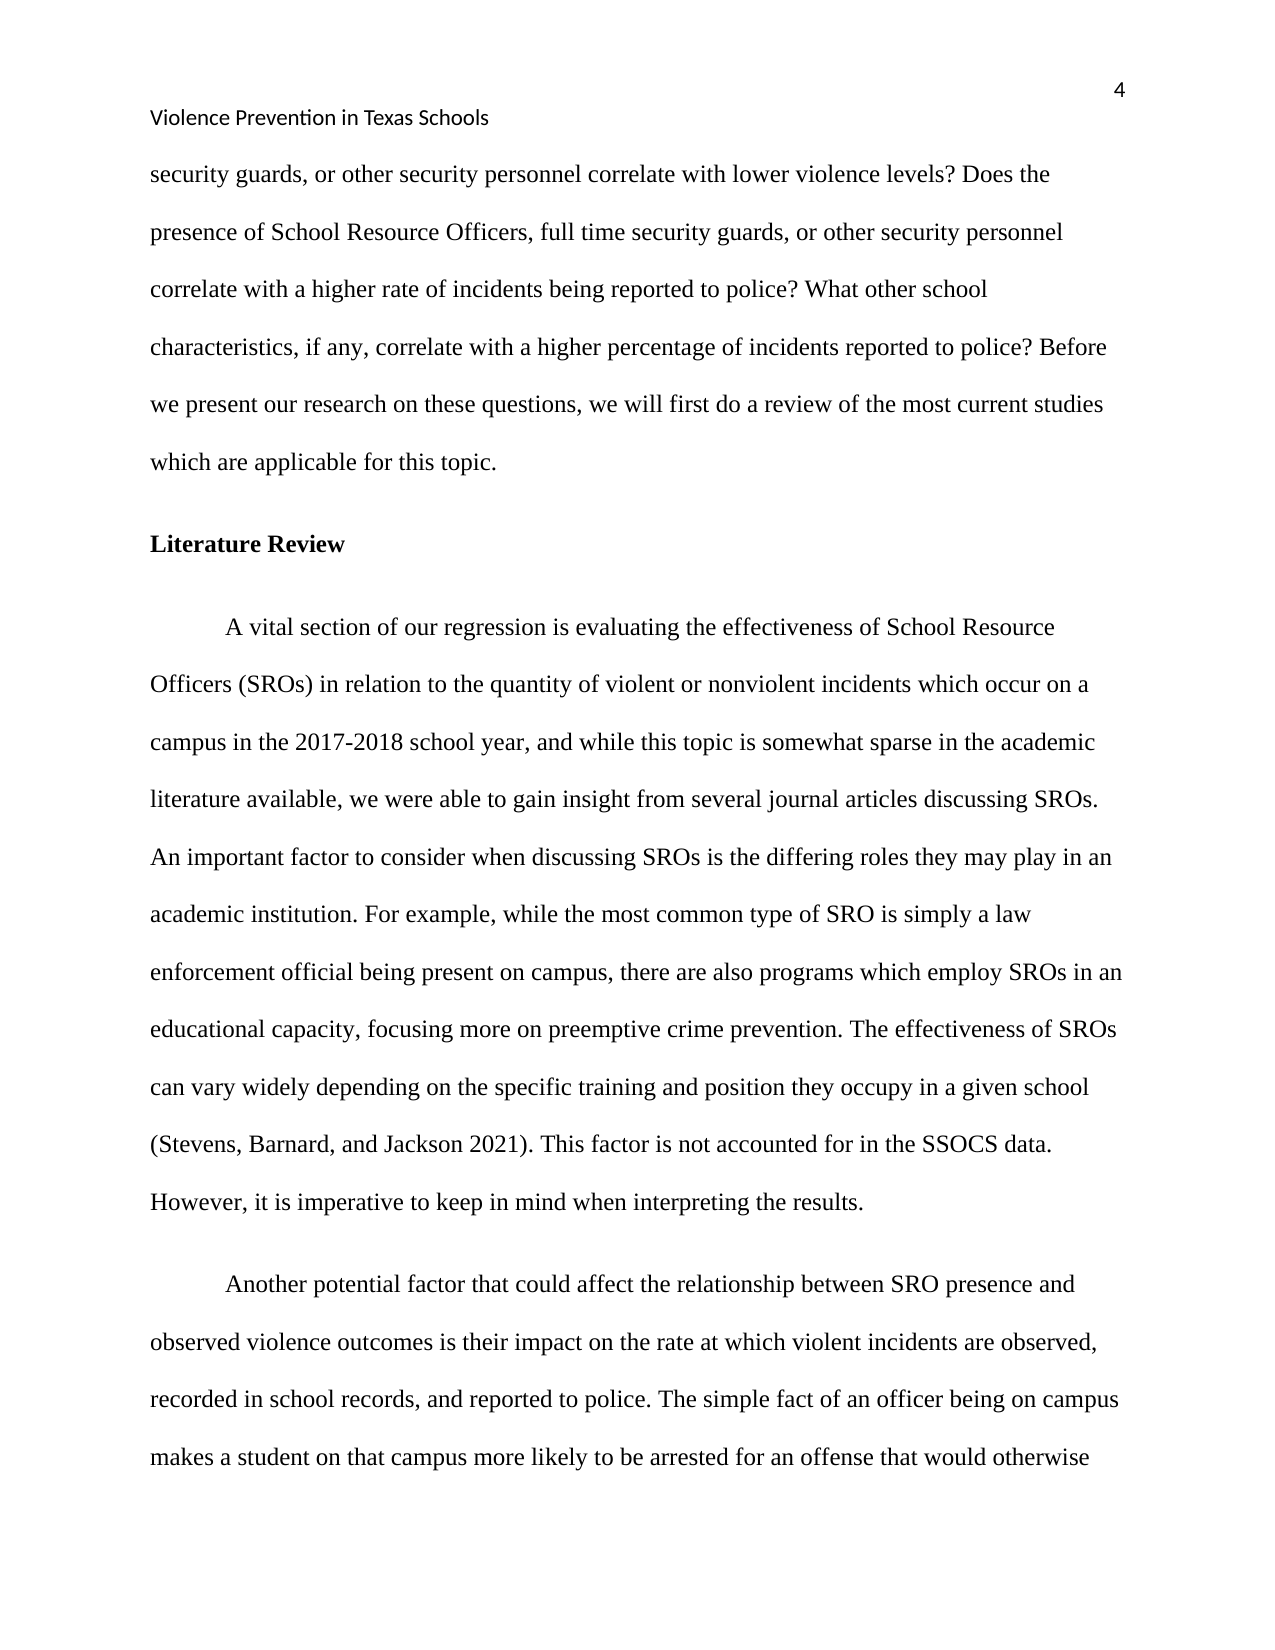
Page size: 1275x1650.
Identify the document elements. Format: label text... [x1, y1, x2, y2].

text A vital section of our regression is evaluating the effectiveness of School Resource Officers (SROs) in relation to the quantity of violent or nonviolent incidents which occur on a campus in the 2017-2018 school year, and while this topic is somewhat sparse in the academic literature available, we were able to gain insight from several journal articles discussing SROs. An important factor to consider when discussing SROs is the differing roles they may play in an academic institution. For example, while the most common type of SRO is simply a law enforcement official being present on campus, there are also programs which employ SROs in an educational capacity, focusing more on preemptive crime prevention. The effectiveness of SROs can vary widely depending on the specific training and position they occupy in a given school (Stevens, Barnard, and Jackson 2021). This factor is not accounted for in the SSOCS data. However, it is imperative to keep in mind when interpreting the results. [150, 612, 1125, 1215]
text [150, 159, 1125, 475]
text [150, 1269, 1125, 1470]
text Literature Review [150, 529, 1125, 558]
